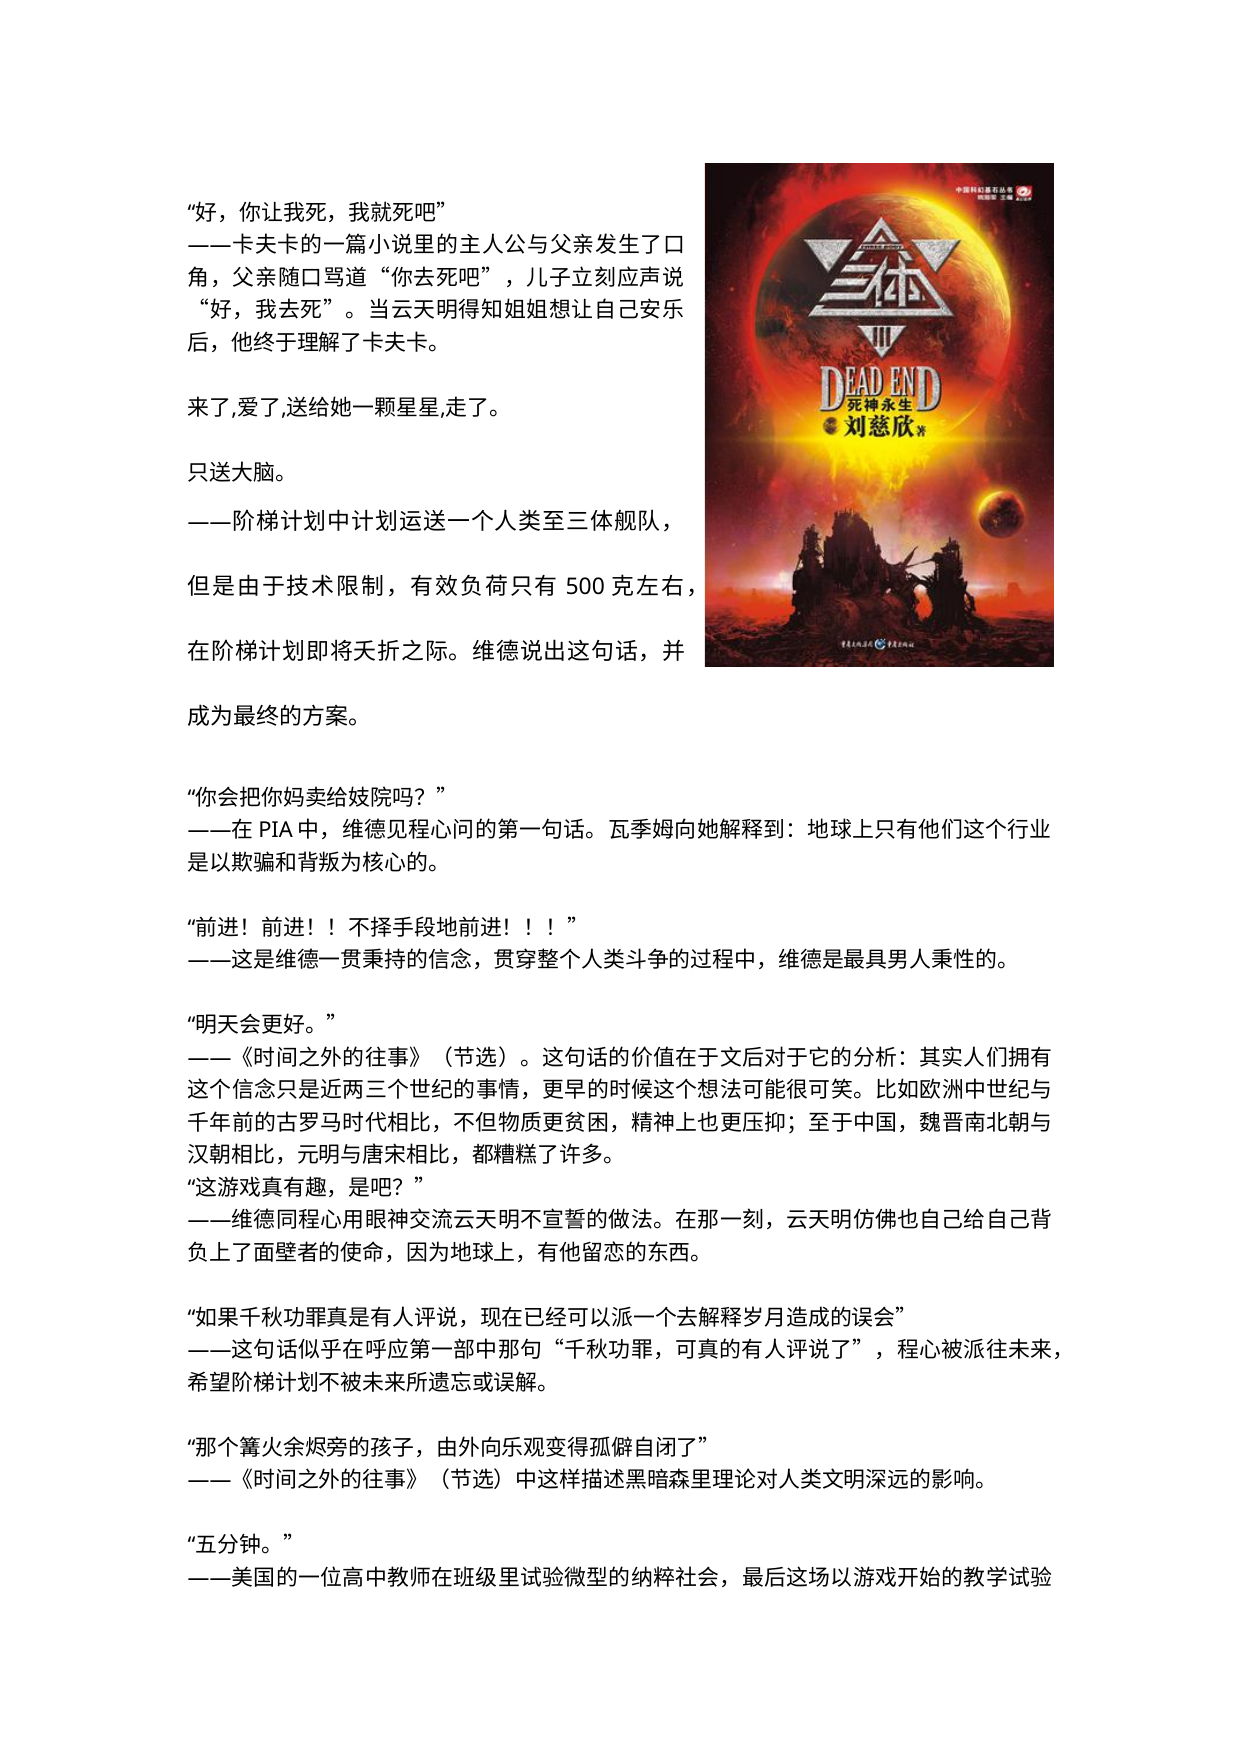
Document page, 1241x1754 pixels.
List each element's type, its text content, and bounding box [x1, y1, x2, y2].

text ——阶梯计划中计划运送一个人类至三体舰队，但是由于技术限制，有效负荷只有500克左右，在阶梯计划即将夭折之际。维德说出这句话，并成为最终的方案。 [187, 487, 1053, 747]
text “五分钟。” [187, 1527, 1053, 1559]
text ——这是维德一贯秉持的信念，贯穿整个人类斗争的过程中，维德是最具男人秉性的。 [187, 942, 1053, 974]
text “这游戏真有趣，是吧？” [187, 1169, 1053, 1202]
text 只送大脑。 [187, 454, 704, 487]
text ——《时间之外的往事》（节选）。这句话的价值在于文后对于它的分析：其实人们拥有这个信念只是近两三个世纪的事情，更早的时候这个想法可能很可笑。比如欧洲中世纪与千年前的古罗马时代相比，不但物质更贫困，精神上也更压抑；至于中国，魏晋南北朝与汉朝相比，元明与唐宋相比，都糟糕了许多。 [187, 1039, 1053, 1169]
picture [704, 163, 1054, 667]
text “明天会更好。” [187, 1007, 1053, 1039]
text “你会把你妈卖给妓院吗？” [187, 779, 1053, 812]
text 来了,爱了,送给她一颗星星,走了。 [187, 389, 704, 422]
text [187, 1559, 1053, 1592]
text “前进！前进！！不择手段地前进！！！” [187, 909, 1053, 942]
text “如果千秋功罪真是有人评说，现在已经可以派一个去解释岁月造成的误会” [187, 1299, 1053, 1332]
text ——在PIA中，维德见程心问的第一句话。瓦季姆向她解释到：地球上只有他们这个行业是以欺骗和背叛为核心的。 [187, 812, 1053, 877]
text ——这句话似乎在呼应第一部中那句“千秋功罪，可真的有人评说了”，程心被派往未来，希望阶梯计划不被未来所遗忘或误解。 [187, 1332, 1053, 1397]
text ——维德同程心用眼神交流云天明不宣誓的做法。在那一刻，云天明仿佛也自己给自己背负上了面壁者的使命，因为地球上，有他留恋的东西。 [187, 1202, 1053, 1267]
text “那个篝火余烬旁的孩子，由外向乐观变得孤僻自闭了” [187, 1429, 1053, 1462]
text “好，你让我死，我就死吧” [187, 194, 704, 227]
text ——《时间之外的往事》（节选）中这样描述黑暗森里理论对人类文明深远的影响。 [187, 1462, 1053, 1494]
text ——卡夫卡的一篇小说里的主人公与父亲发生了口角，父亲随口骂道“你去死吧”，儿子立刻应声说“好，我去死”。当云天明得知姐姐想让自己安乐后，他终于理解了卡夫卡。 [187, 227, 704, 357]
